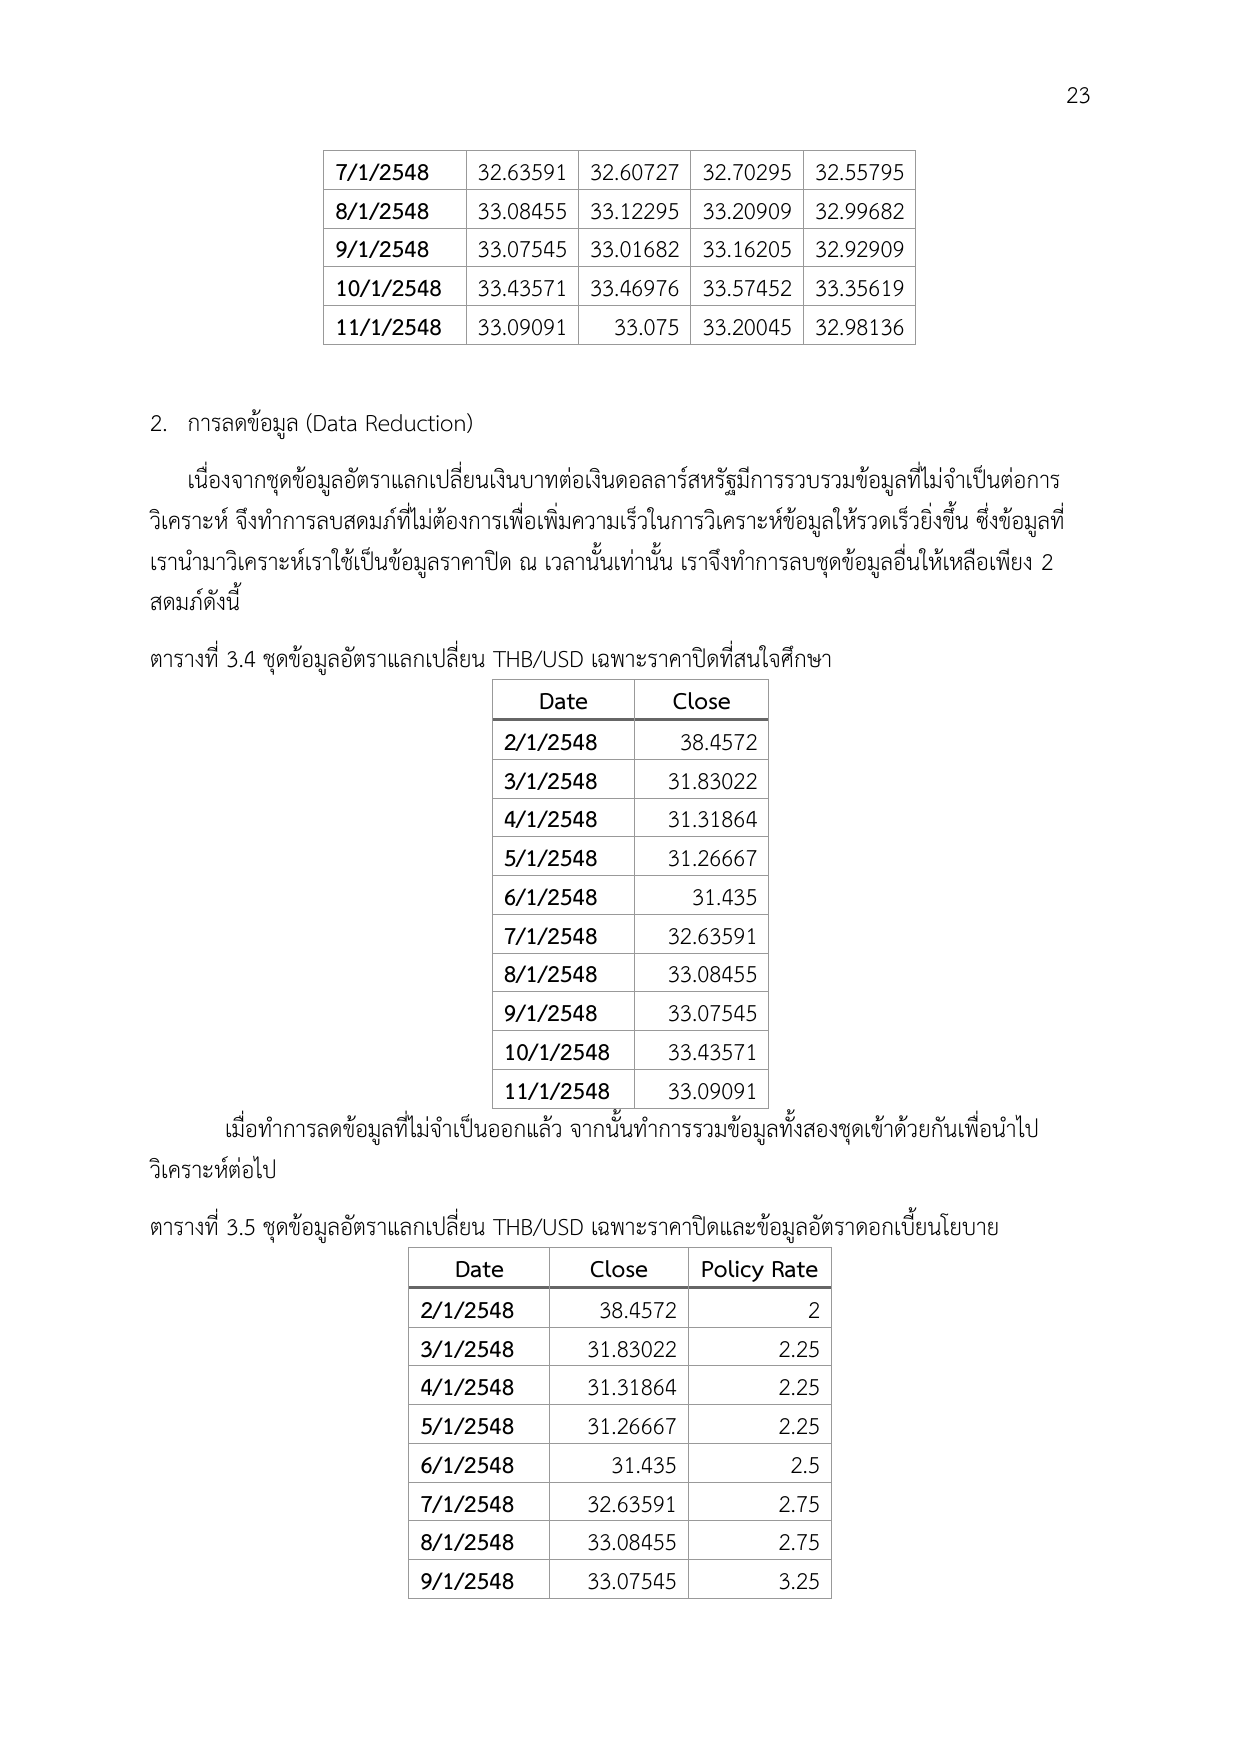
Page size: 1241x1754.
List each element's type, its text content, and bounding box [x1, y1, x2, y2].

table_cell 2/1/2548 [493, 721, 634, 759]
text เมื่อทำการลดข้อมูลที่ไม่จำเป็นออกแล้ว จากนั้นทำการรวมข้อมูลทั้งสองชุดเข้าด้วยกันเพื่อนำไปวิเคราะห์ต่อไป [150, 1108, 1090, 1187]
table_cell 11/1/2548 [324, 306, 466, 344]
table_cell 33.075 [579, 306, 690, 344]
table_cell 7/1/2548 [324, 151, 466, 189]
table_cell 6/1/2548 [493, 876, 634, 914]
table_cell 2.25 [689, 1366, 831, 1404]
table_cell 2.25 [689, 1328, 831, 1365]
table_cell 33.12295 [579, 190, 690, 227]
table_header Close [635, 680, 768, 718]
table_cell 33.01682 [579, 229, 690, 266]
table_cell 31.83022 [635, 760, 768, 797]
table_cell 2.75 [689, 1521, 831, 1559]
table_cell 9/1/2548 [493, 992, 634, 1030]
table_cell 2/1/2548 [409, 1289, 549, 1327]
table_cell 2 [689, 1289, 831, 1327]
subtitle ตารางที่ 3.5 ชุดข้อมูลอัตราแลกเปลี่ยน THB/USD เฉพาะราคาปิดและข้อมูลอัตราดอกเบี้ยนโยบาย [150, 1206, 1090, 1244]
table_cell 5/1/2548 [409, 1405, 549, 1443]
table_cell 3/1/2548 [409, 1328, 549, 1365]
table_cell 9/1/2548 [409, 1560, 549, 1598]
table_cell 38.4572 [635, 721, 768, 759]
table_cell 33.43571 [467, 267, 578, 305]
table_cell 32.63591 [550, 1483, 688, 1520]
table_cell 33.16205 [691, 229, 803, 266]
table_cell 33.43571 [635, 1031, 768, 1069]
table_cell 32.92909 [804, 229, 915, 266]
table_cell 31.26667 [635, 837, 768, 875]
text เนื่องจากชุดข้อมูลอัตราแลกเปลี่ยนเงินบาทต่อเงินดอลลาร์สหรัฐมีการรวบรวมข้อมูลที่ไม่จำเป็นต่อการวิเคราะห์ จึงทำการลบสดมภ์ที่ไม่ต้องการเพื่อเพิ่มความเร็วในการวิเคราะห์ข้อมูลให้รวดเร็วยิ่งขึ้น ซึ่งข้อมูลที่เรานำมาวิเคราะห์เราใช้เป็นข้อมูลราคาปิด ณ เวลานั้นเท่านั้น เราจึงทำการลบชุดข้อมูลอื่นให้เหลือเพียง 2 สดมภ์ดังนี้ [150, 459, 1090, 619]
table_cell 32.70295 [691, 151, 803, 189]
table_cell 8/1/2548 [409, 1521, 549, 1559]
table_cell 31.26667 [550, 1405, 688, 1443]
table_cell 33.20045 [691, 306, 803, 344]
table_cell 32.63591 [635, 915, 768, 952]
table_cell 4/1/2548 [409, 1366, 549, 1404]
table_cell 2.5 [689, 1444, 831, 1482]
table_cell 9/1/2548 [324, 229, 466, 266]
table_cell 33.07545 [635, 992, 768, 1030]
table_cell 32.99682 [804, 190, 915, 227]
table_cell 7/1/2548 [493, 915, 634, 952]
table_cell 31.435 [635, 876, 768, 914]
table_cell 33.57452 [691, 267, 803, 305]
table_cell 7/1/2548 [409, 1483, 549, 1520]
table_cell 5/1/2548 [493, 837, 634, 875]
table_cell 31.435 [550, 1444, 688, 1482]
table_cell 31.31864 [635, 799, 768, 836]
table_cell 3/1/2548 [493, 760, 634, 797]
table_cell 31.83022 [550, 1328, 688, 1365]
table_cell 8/1/2548 [493, 954, 634, 991]
table_cell 2.75 [689, 1483, 831, 1520]
table_cell 33.07545 [467, 229, 578, 266]
table_cell 11/1/2548 [493, 1070, 634, 1107]
table_cell 32.55795 [804, 151, 915, 189]
table_cell 33.09091 [635, 1070, 768, 1107]
table_cell 33.20909 [691, 190, 803, 227]
table_header Policy Rate [689, 1248, 831, 1286]
table_header Date [493, 680, 634, 718]
table_cell 32.60727 [579, 151, 690, 189]
table_cell 33.08455 [467, 190, 578, 227]
table_cell 33.09091 [467, 306, 578, 344]
table_cell 2.25 [689, 1405, 831, 1443]
table_cell 31.31864 [550, 1366, 688, 1404]
table_cell 33.35619 [804, 267, 915, 305]
table_cell 33.08455 [550, 1521, 688, 1559]
table_cell 6/1/2548 [409, 1444, 549, 1482]
table_cell 33.08455 [635, 954, 768, 991]
table_cell 38.4572 [550, 1289, 688, 1327]
table_cell 8/1/2548 [324, 190, 466, 227]
table_cell 33.07545 [550, 1560, 688, 1598]
table_cell 33.46976 [579, 267, 690, 305]
subtitle ตารางที่ 3.4 ชุดข้อมูลอัตราแลกเปลี่ยน THB/USD เฉพาะราคาปิดที่สนใจศึกษา [150, 638, 1090, 676]
table_cell 10/1/2548 [324, 267, 466, 305]
table_cell 32.63591 [467, 151, 578, 189]
table_cell 4/1/2548 [493, 799, 634, 836]
table_header Date [409, 1248, 549, 1286]
table_cell 10/1/2548 [493, 1031, 634, 1069]
table_cell 3.25 [689, 1560, 831, 1598]
table_cell 32.98136 [804, 306, 915, 344]
table_header Close [550, 1248, 688, 1286]
list การลดข้อมูล (Data Reduction) [150, 402, 1090, 440]
